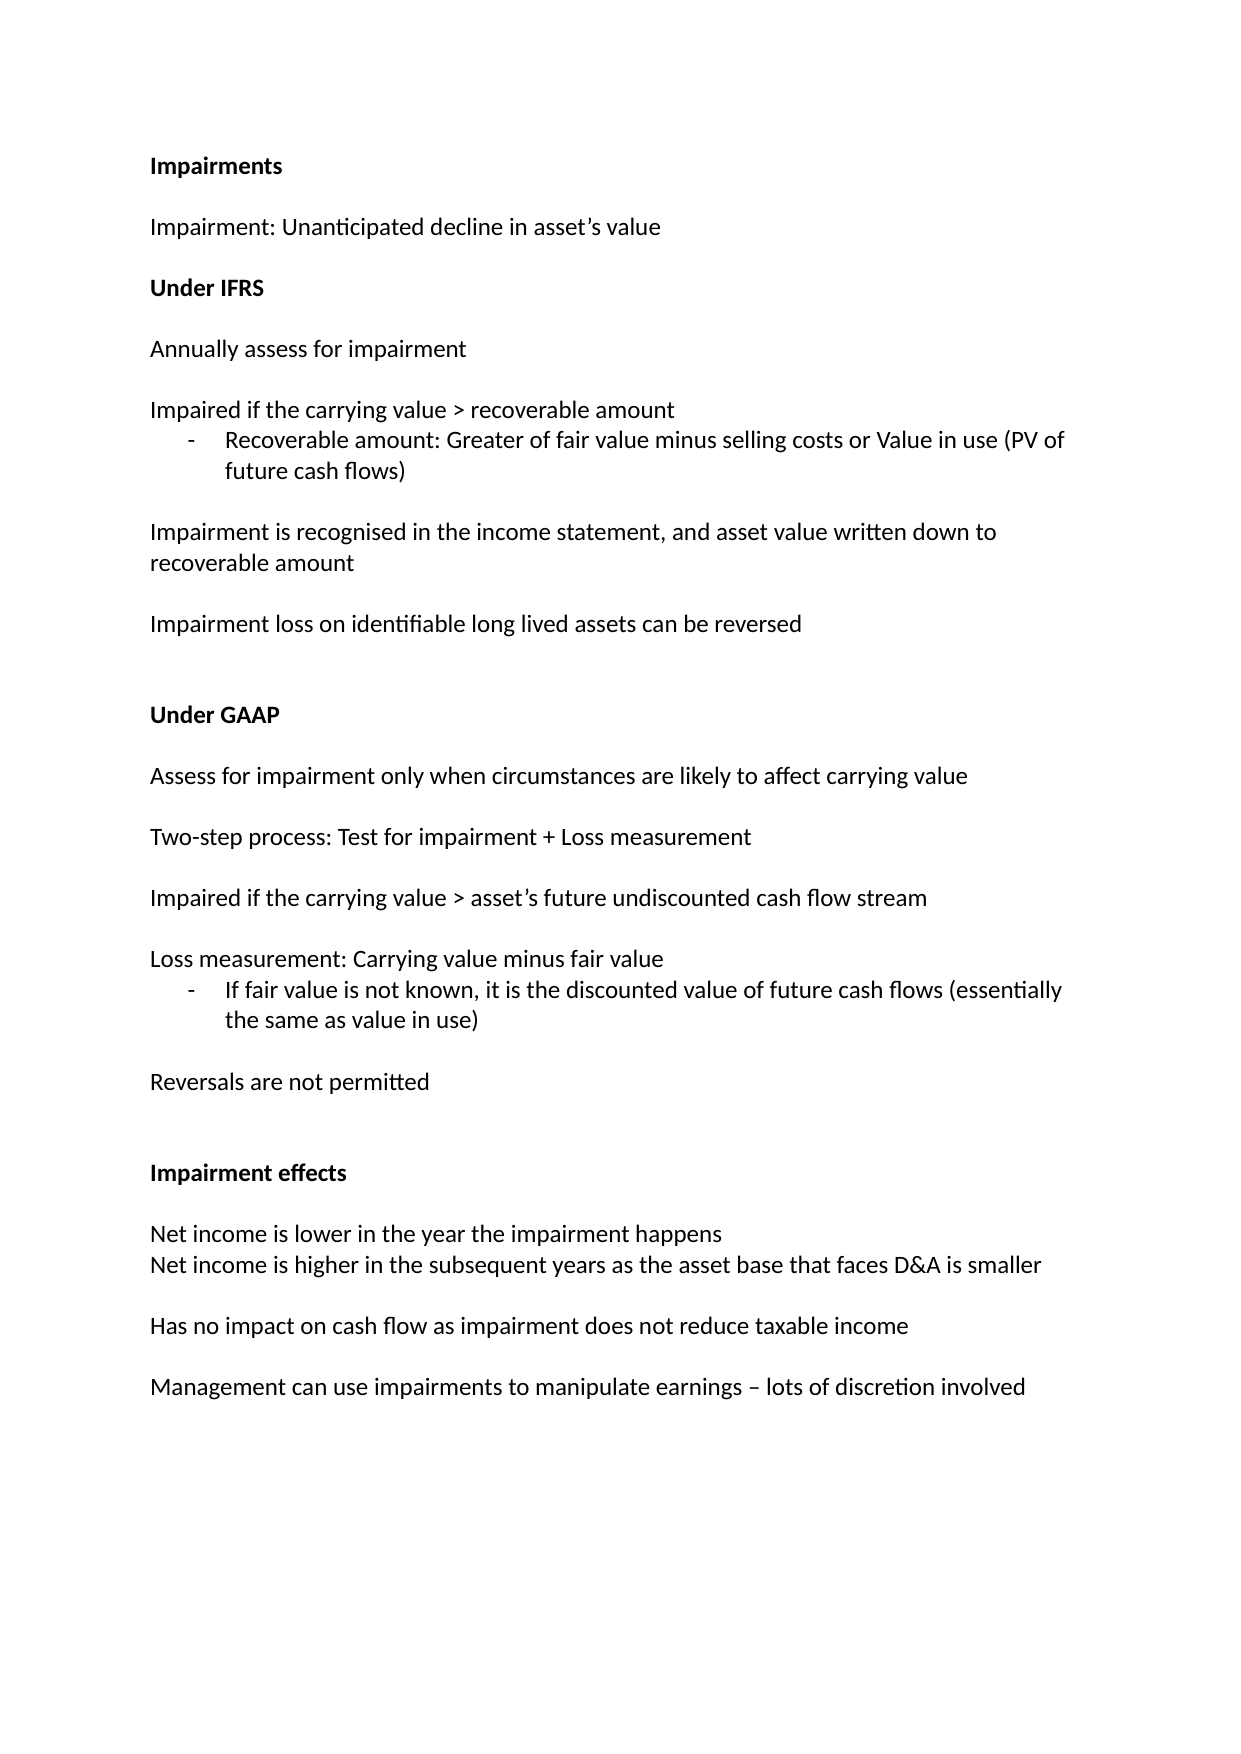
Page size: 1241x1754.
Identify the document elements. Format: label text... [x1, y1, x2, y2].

text Net income is lower in the year the impairment happens [150, 1218, 1090, 1249]
text Has no impact on cash flow as impairment does not reduce taxable income [150, 1310, 1090, 1340]
text Impairment is recognised in the income statement, and asset value written down to recoverable amount [150, 516, 1090, 577]
text Impairments [150, 150, 1090, 181]
text Impaired if the carrying value > asset’s future undiscounted cash flow stream [150, 882, 1090, 913]
list If fair value is not known, it is the discounted value of future cash flows (essentially the same as value in use) [187, 974, 1090, 1035]
text Impairment loss on identifiable long lived assets can be reversed [150, 608, 1090, 638]
text Impairment effects [150, 1157, 1090, 1188]
text Annually assess for impairment [150, 333, 1090, 364]
text Reversals are not permitted [150, 1066, 1090, 1096]
text Under GAAP [150, 699, 1090, 730]
text Impairment: Unanticipated decline in asset’s value [150, 211, 1090, 242]
list Recoverable amount: Greater of fair value minus selling costs or Value in use (PV of future cash flows) [187, 425, 1090, 486]
text Under IFRS [150, 272, 1090, 303]
text Impaired if the carrying value > recoverable amount [150, 394, 1090, 425]
text Management can use impairments to manipulate earnings – lots of discretion involved [150, 1371, 1090, 1401]
text Loss measurement: Carrying value minus fair value [150, 943, 1090, 974]
text Net income is higher in the subsequent years as the asset base that faces D&A is smaller [150, 1249, 1090, 1279]
text Assess for impairment only when circumstances are likely to affect carrying value [150, 760, 1090, 791]
text Two-step process: Test for impairment + Loss measurement [150, 821, 1090, 852]
